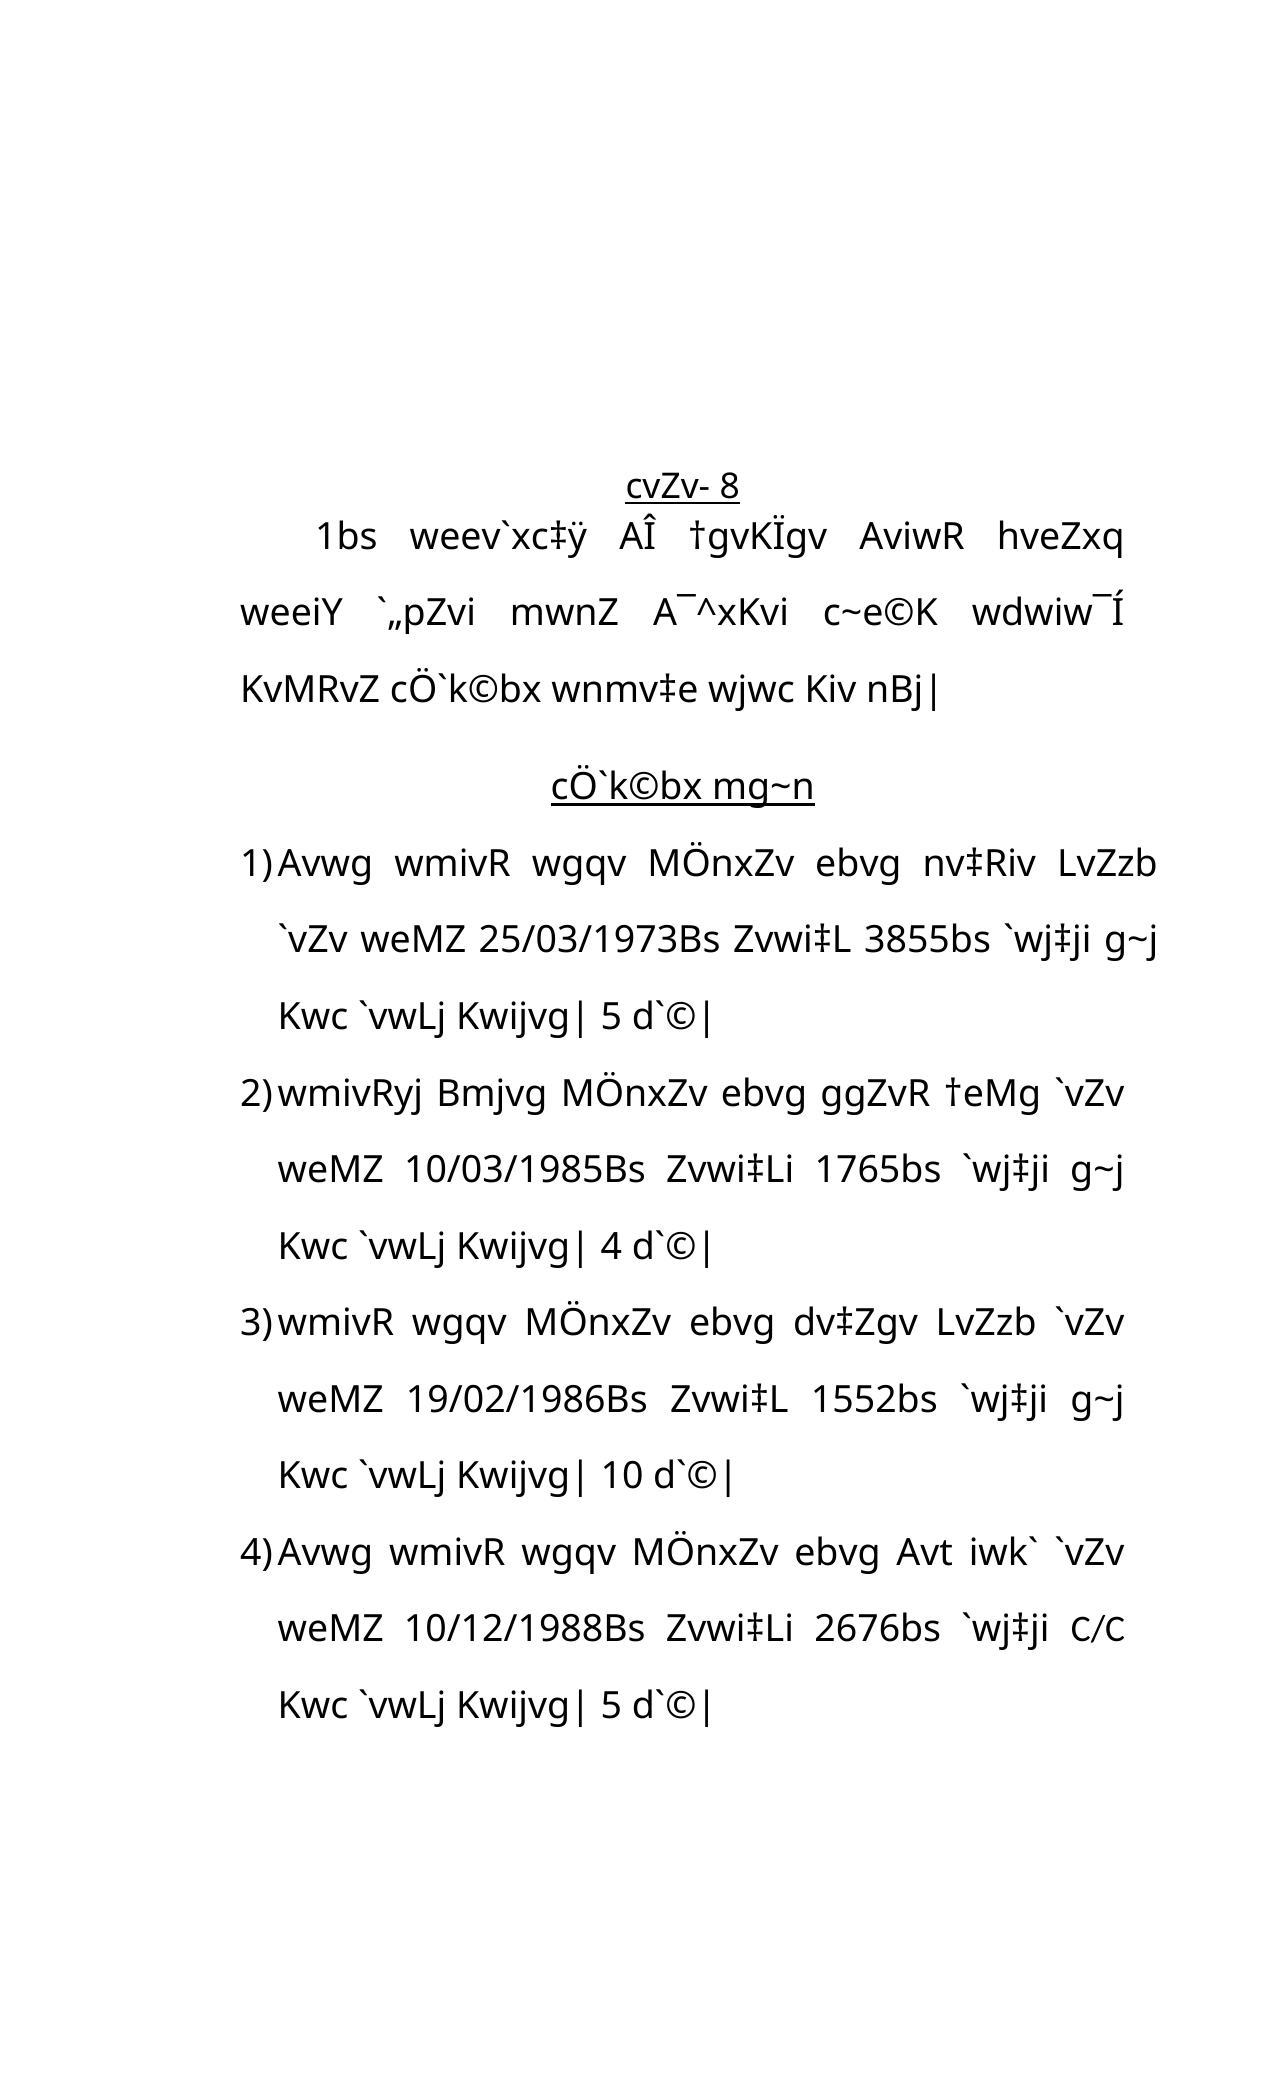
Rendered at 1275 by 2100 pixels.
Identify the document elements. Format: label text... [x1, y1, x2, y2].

list Avwg wmivR wgqv MÖnxZv ebvg nv‡Riv LvZzb `vZv weMZ 25/03/1973Bs Zvwi‡L 3855bs `wj‡ji g~j Kwc `vwLj Kwijvg| 5 d`©| [240, 836, 1159, 1040]
list wmivR wgqv MÖnxZv ebvg dv‡Zgv LvZzb `vZv weMZ 19/02/1986Bs Zvwi‡L 1552bs `wj‡ji g~j Kwc `vwLj Kwijvg| 10 d`©| [240, 1296, 1125, 1500]
list wmivRyj Bmjvg MÖnxZv ebvg ggZvR †eMg `vZv weMZ 10/03/1985Bs Zvwi‡Li 1765bs `wj‡ji g~j Kwc `vwLj Kwijvg| 4 d`©| [240, 1066, 1125, 1270]
text cÖ`k©bx mg~n [240, 759, 1125, 811]
list Avwg wmivR wgqv MÖnxZv ebvg Avt iwk` `vZv weMZ 10/12/1988Bs Zvwi‡Li 2676bs `wj‡ji C/C Kwc `vwLj Kwijvg| 5 d`©| [240, 1525, 1125, 1729]
text 1bs weev`xc‡ÿ AÎ †gvKÏgv AviwR hveZxq weeiY `„pZvi mwnZ A¯^xKvi c~e©K wdwiw¯Í KvMRvZ cÖ`k©bx wnmv‡e wjwc Kiv nBj| [240, 509, 1125, 713]
